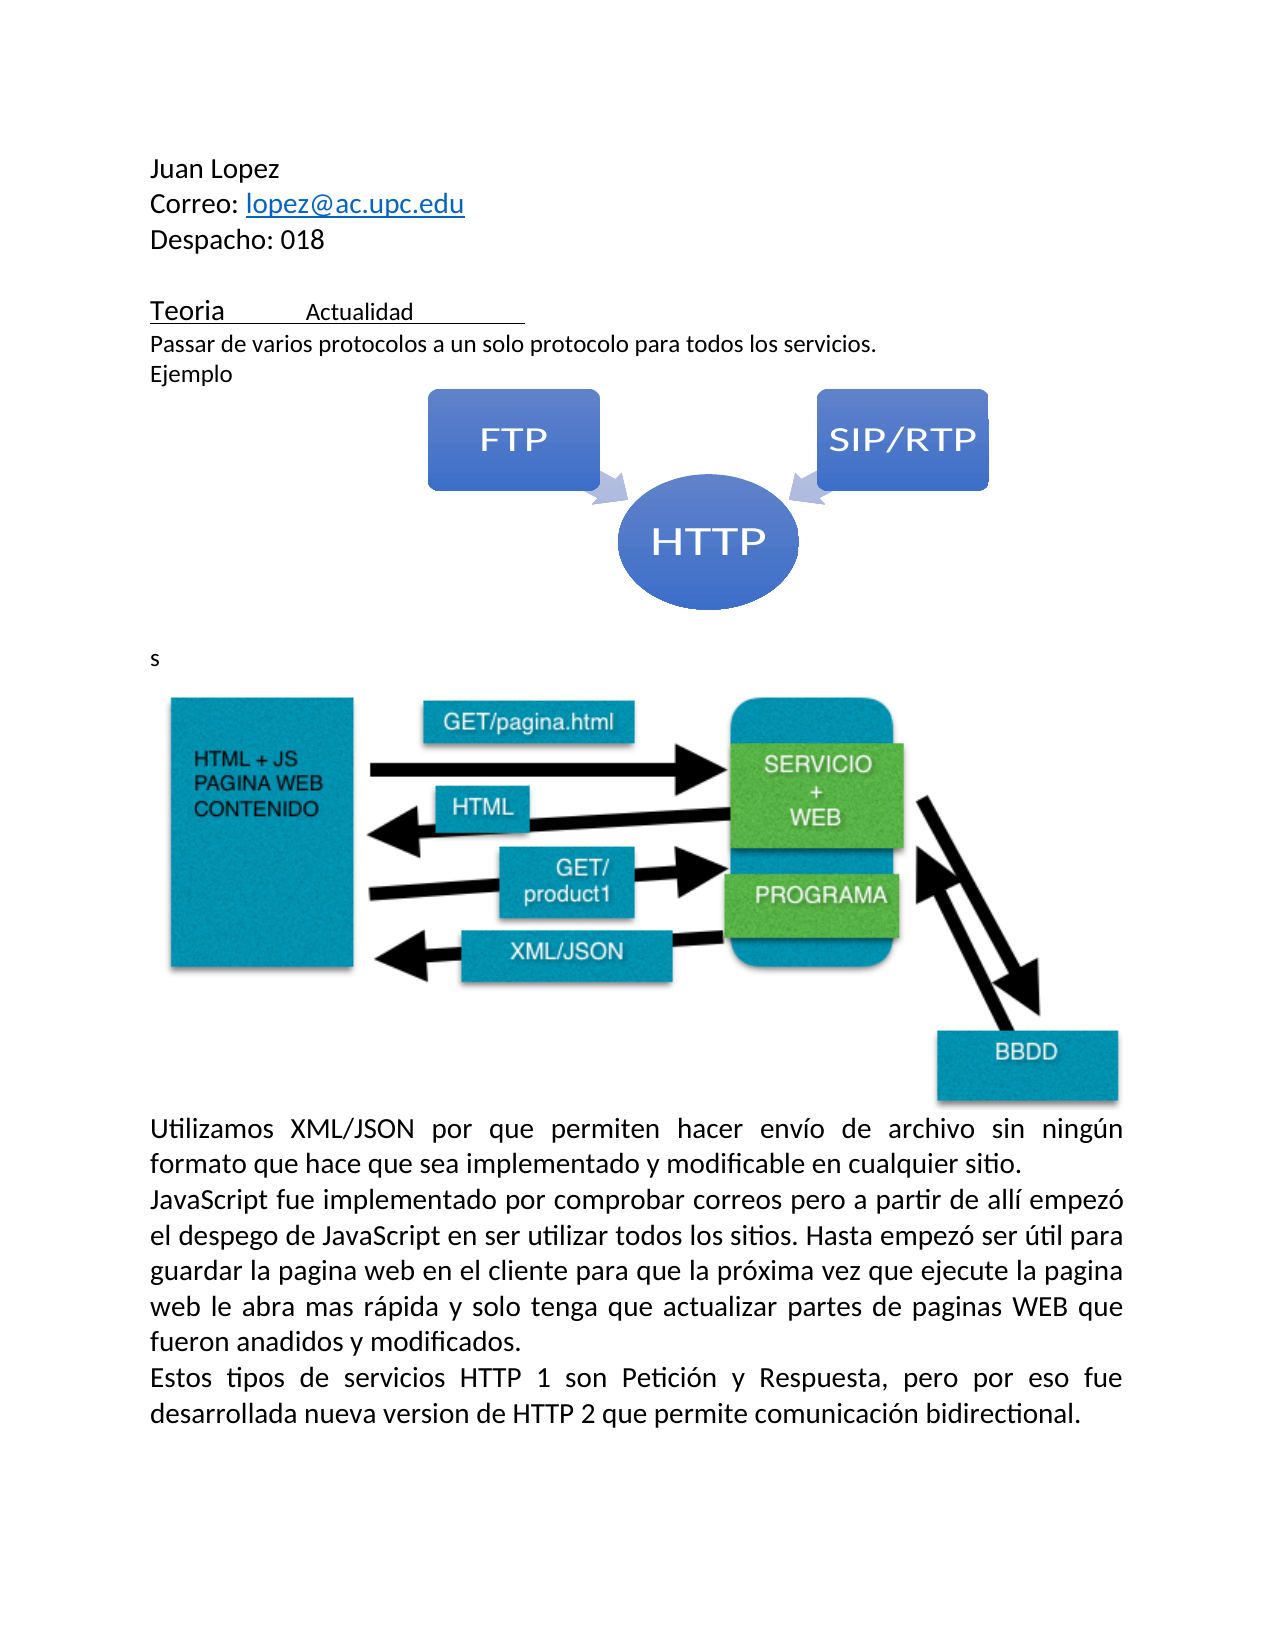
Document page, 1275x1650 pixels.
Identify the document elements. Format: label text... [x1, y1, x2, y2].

text JavaScript fue implementado por comprobar correos pero a partir de allí empezó el despego de JavaScript en ser utilizar todos los sitios. Hasta empezó ser útil para guardar la pagina web en el cliente para que la próxima vez que ejecute la pagina web le abra mas rápida y solo tenga que actualizar partes de paginas WEB que fueron anadidos y modificados. [150, 1181, 1125, 1359]
text Utilizamos XML/JSON por que permiten hacer envío de archivo sin ningún formato que hace que sea implementado y modificable en cualquier sitio. [150, 1110, 1125, 1181]
text Juan Lopez [150, 150, 1125, 186]
text Ejemplo [150, 359, 1125, 389]
text s [150, 642, 1125, 672]
picture [150, 672, 1125, 1110]
text Correo: lopez@ac.upc.edu [150, 186, 1125, 221]
text Estos tipos de servicios HTTP 1 son Petición y Respuesta, pero por eso fue desarrollada nueva version de HTTP 2 que permite comunicación bidirectional. [150, 1359, 1125, 1430]
text Passar de varios protocolos a un solo protocolo para todos los servicios. [150, 328, 1125, 359]
text Teoria Actualidad [150, 292, 1125, 328]
text Despacho: 018 [150, 221, 1125, 257]
